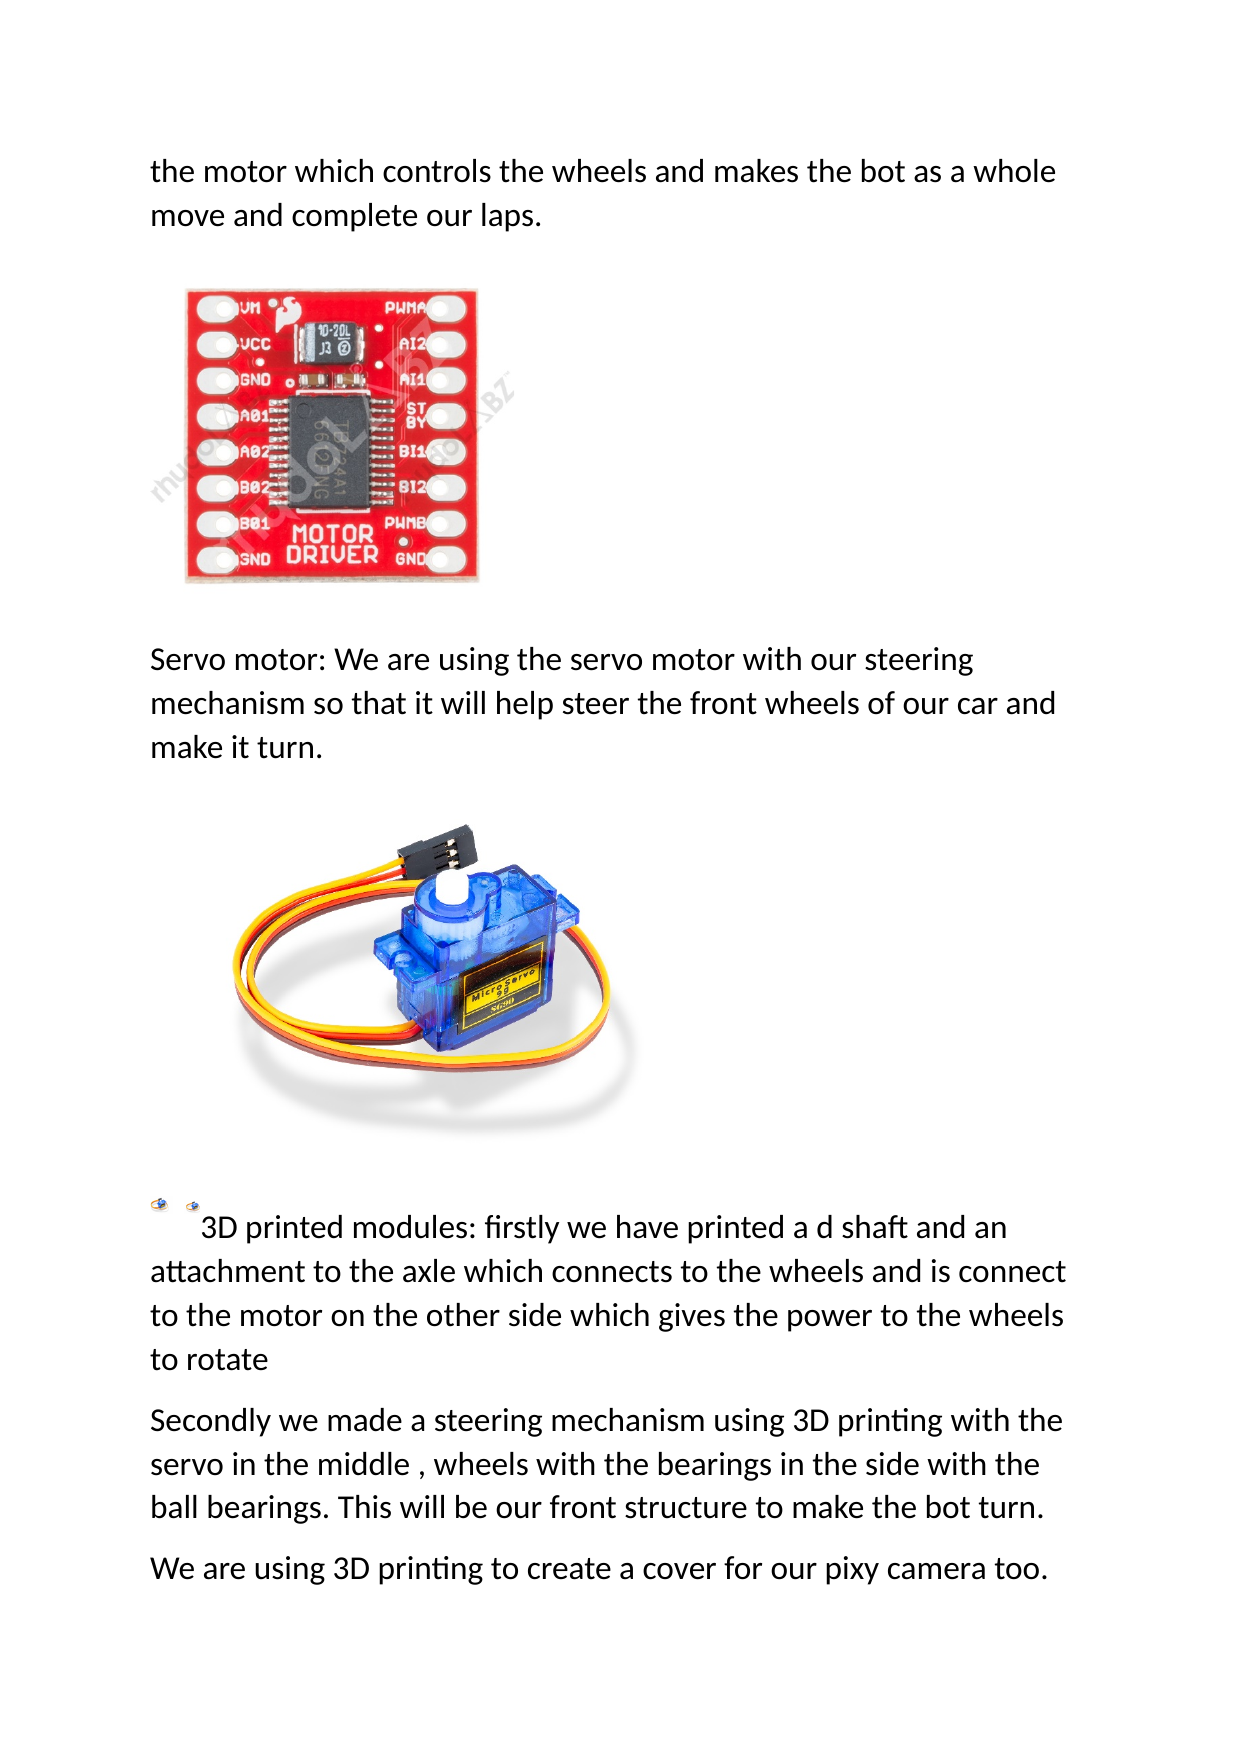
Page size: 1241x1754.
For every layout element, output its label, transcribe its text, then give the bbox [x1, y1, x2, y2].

text Secondly we made a steering mechanism using 3D printing with the servo in the middle , wheels with the bearings in the side with the ball bearings. This will be our front structure to make the bot turn. [150, 1399, 1090, 1527]
picture [150, 1196, 173, 1214]
text We are using 3D printing to create a cover for our pixy camera too. [150, 1547, 1090, 1588]
list 3D printed modules: firstly we have printed a d shaft and an attachment to the axle which connects to the wheels and is connect to the motor on the other side which gives the power to the wheels to rotate [150, 1188, 1090, 1379]
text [150, 150, 1090, 235]
picture [150, 254, 515, 619]
picture [183, 1200, 201, 1214]
text Servo motor: We are using the servo motor with our steering mechanism so that it will help steer the front wheels of our car and make it turn. [150, 638, 1090, 766]
picture [150, 786, 725, 1170]
